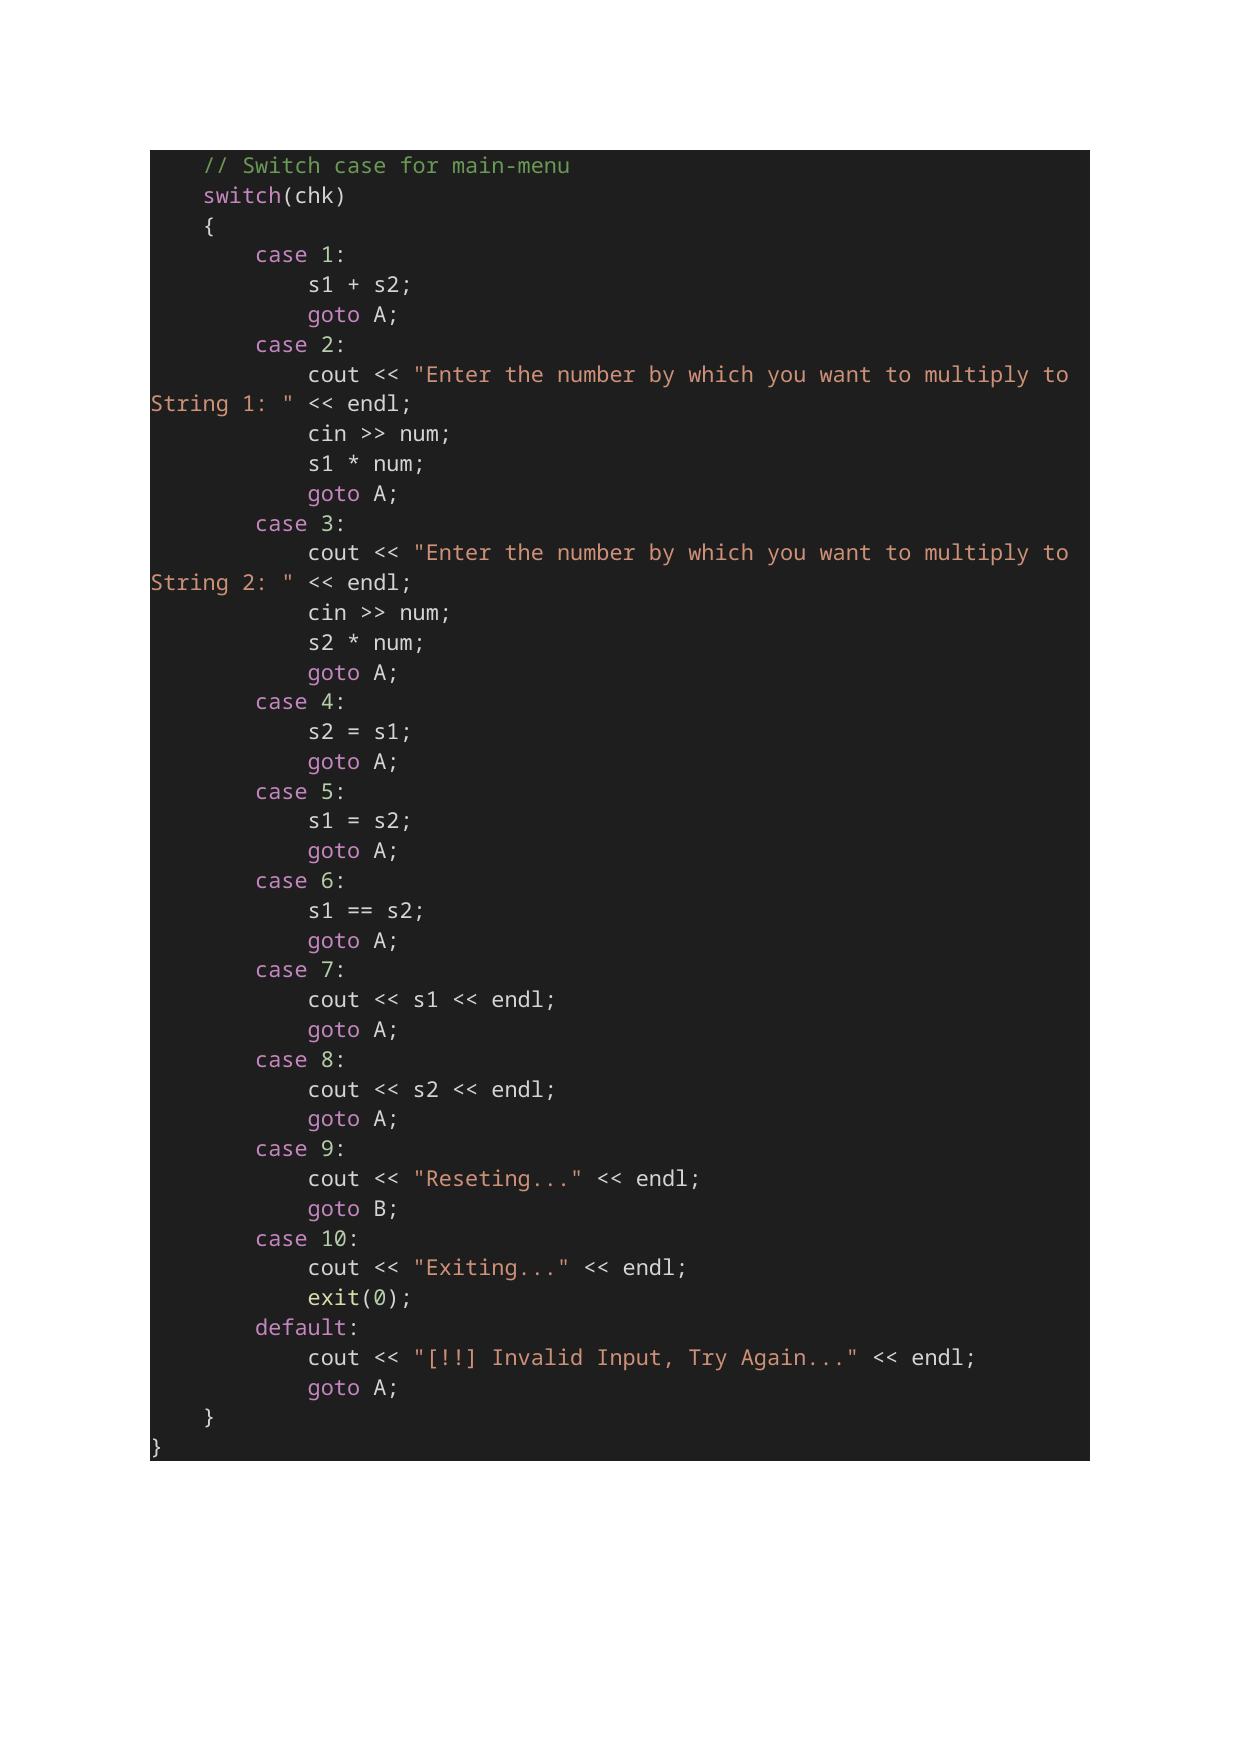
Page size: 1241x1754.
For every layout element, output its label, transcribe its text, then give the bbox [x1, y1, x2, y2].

text s2 * num; [150, 627, 1090, 656]
text cout << "Enter the number by which you want to multiply to String 1: " << endl; [150, 358, 1090, 418]
text cout << "Reseting..." << endl; [150, 1163, 1090, 1193]
text default: [150, 1312, 1090, 1342]
text goto A; [150, 746, 1090, 776]
text case 10: [150, 1222, 1090, 1252]
text s1 + s2; [150, 269, 1090, 299]
text } [150, 1431, 1090, 1461]
text case 7: [150, 954, 1090, 984]
text s1 = s2; [150, 805, 1090, 835]
text case 9: [150, 1133, 1090, 1163]
text goto A; [150, 1371, 1090, 1401]
text { [150, 209, 1090, 239]
text exit(0); [150, 1282, 1090, 1312]
text s1 * num; [150, 448, 1090, 478]
text goto A; [150, 656, 1090, 686]
text case 5: [150, 776, 1090, 805]
text goto A; [150, 1014, 1090, 1044]
text goto B; [150, 1193, 1090, 1222]
text case 3: [150, 507, 1090, 537]
text case 1: [150, 239, 1090, 269]
text goto A; [150, 835, 1090, 865]
text s2 = s1; [150, 716, 1090, 746]
text cin >> num; [150, 418, 1090, 448]
text cin >> num; [150, 597, 1090, 627]
text cout << "Enter the number by which you want to multiply to String 2: " << endl; [150, 537, 1090, 597]
text cout << s1 << endl; [150, 984, 1090, 1014]
text cout << "Exiting..." << endl; [150, 1252, 1090, 1282]
text goto A; [150, 924, 1090, 954]
text case 4: [150, 686, 1090, 716]
text cout << s2 << endl; [150, 1073, 1090, 1103]
text switch(chk) [150, 180, 1090, 209]
text case 2: [150, 329, 1090, 358]
text goto A; [150, 478, 1090, 507]
text // Switch case for main-menu [150, 150, 1090, 180]
text } [150, 1401, 1090, 1431]
text goto A; [150, 1103, 1090, 1133]
text s1 == s2; [150, 895, 1090, 924]
text goto A; [150, 299, 1090, 329]
text cout << "[!!] Invalid Input, Try Again..." << endl; [150, 1342, 1090, 1371]
text case 8: [150, 1044, 1090, 1073]
text case 6: [150, 865, 1090, 895]
